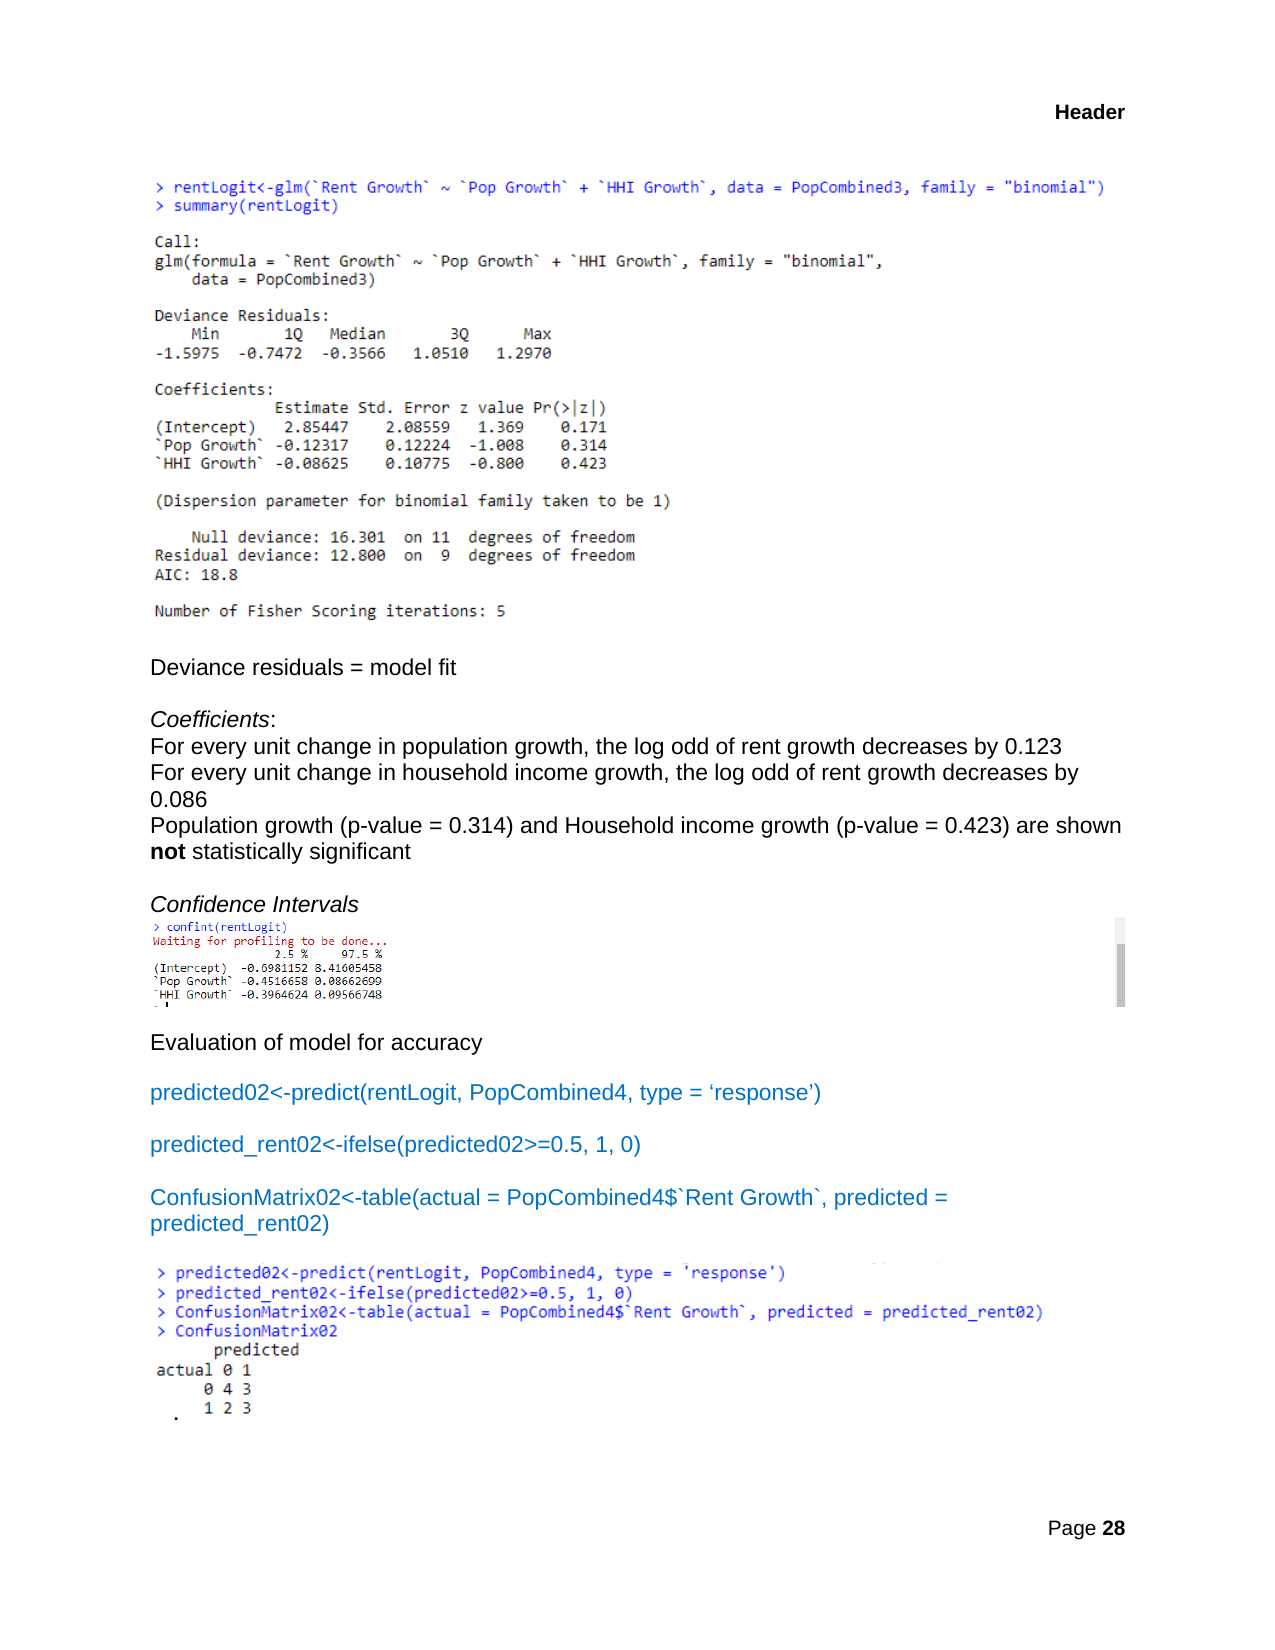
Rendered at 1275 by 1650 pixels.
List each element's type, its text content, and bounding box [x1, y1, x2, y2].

text predicted02<-predict(rentLogit, PopCombined4, type = ‘response’) [150, 1078, 1125, 1105]
picture [150, 1263, 1125, 1420]
text For every unit change in household income growth, the log odd of rent growth decreases by 0.086 [150, 759, 1125, 812]
text Evaluation of model for accuracy [150, 1029, 1125, 1056]
picture [150, 917, 1125, 1007]
picture [150, 177, 1125, 631]
text For every unit change in population growth, the log odd of rent growth decreases by 0.123 [150, 733, 1125, 759]
text Coefficients: [150, 706, 1125, 733]
text Deviance residuals = model fit [150, 654, 1125, 680]
text ConfusionMatrix02<-table(actual = PopCombined4$`Rent Growth`, predicted = predicted_rent02) [150, 1184, 1125, 1237]
text predicted_rent02<-ifelse(predicted02>=0.5, 1, 0) [150, 1131, 1125, 1158]
text Confidence Intervals [150, 891, 1125, 917]
text Population growth (p-value = 0.314) and Household income growth (p-value = 0.423) are shown not statistically significant [150, 812, 1125, 864]
